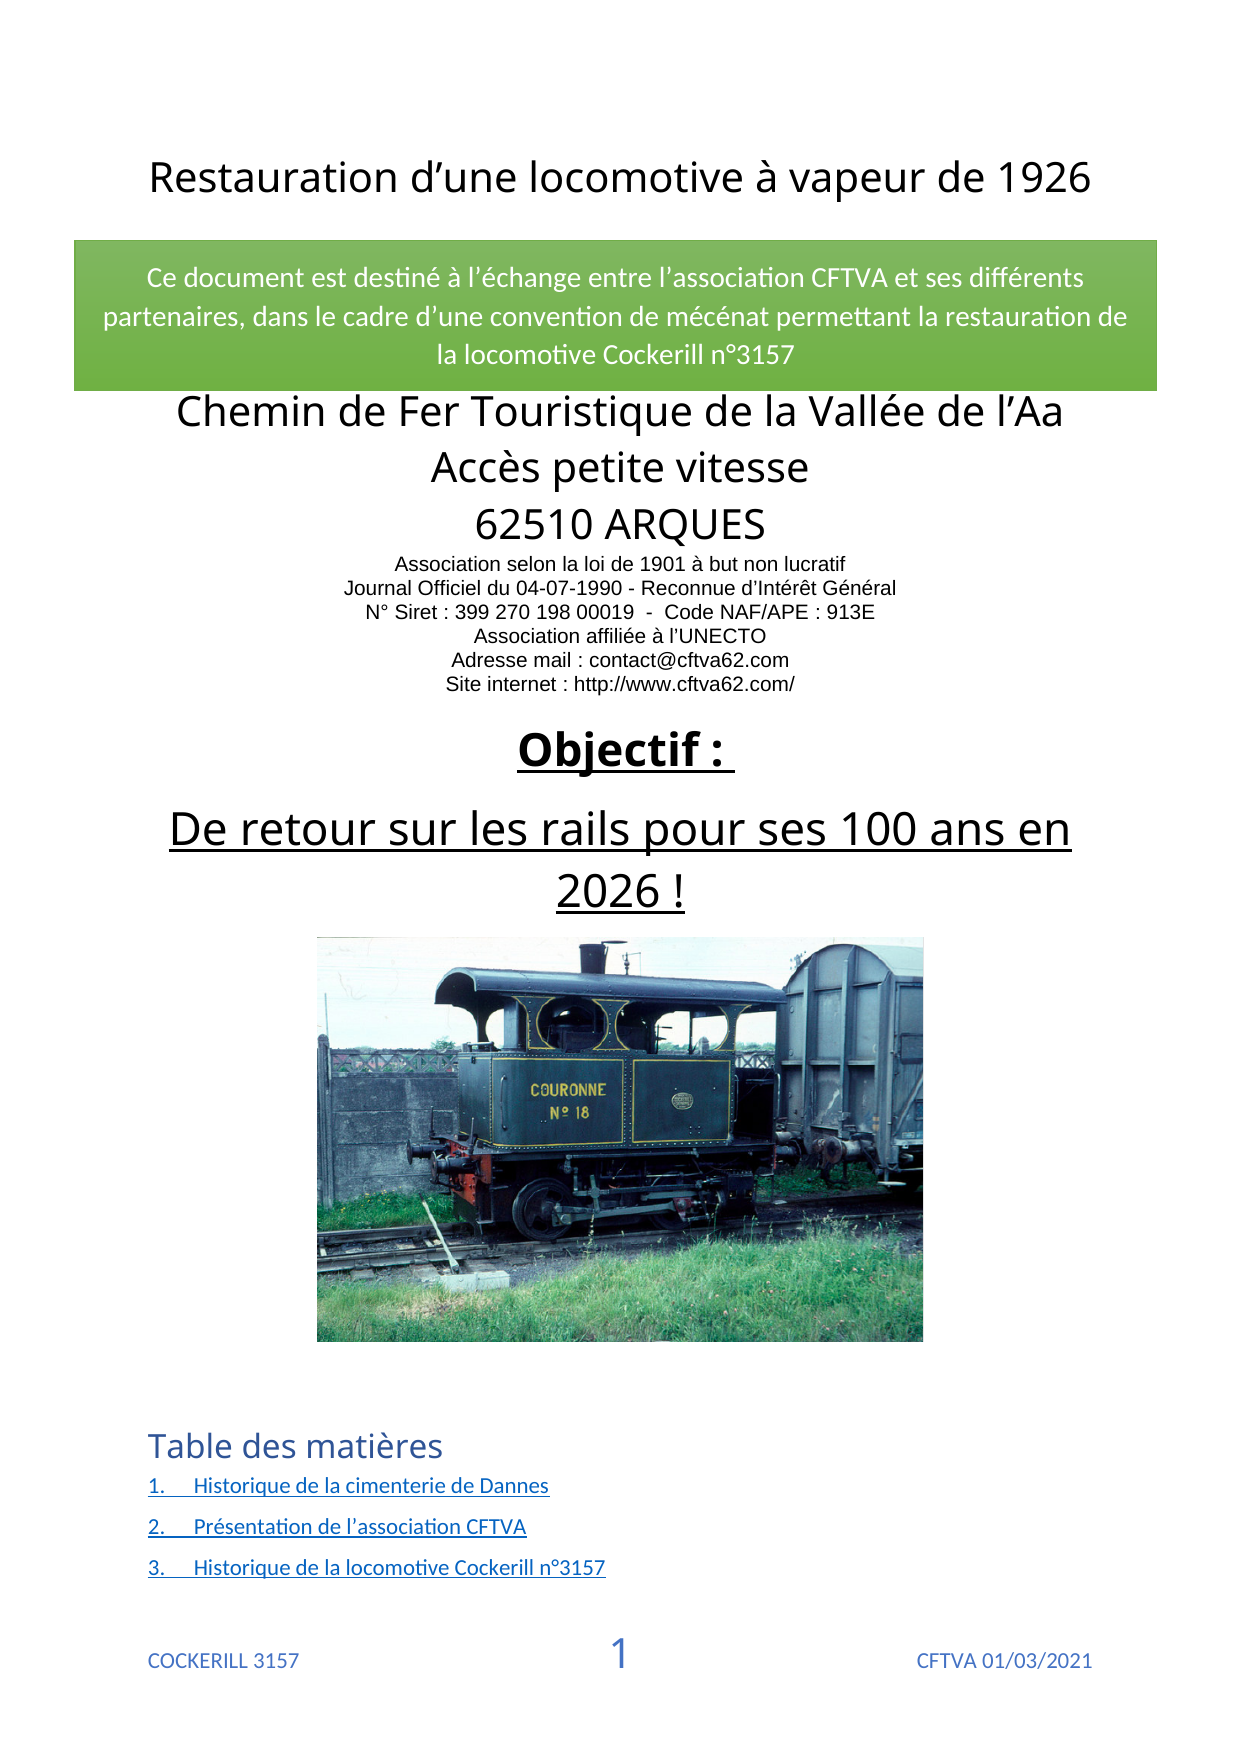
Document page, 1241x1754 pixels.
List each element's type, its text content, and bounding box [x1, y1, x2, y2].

text Journal Officiel du 04-07-1990 - Reconnue d’Intérêt Général [148, 576, 1093, 599]
text De retour sur les rails pour ses 100 ans en 2026 ! [148, 796, 1093, 921]
text Adresse mail : contact@cftva62.com [148, 647, 1093, 671]
picture [317, 937, 924, 1342]
text Accès petite vitesse [148, 438, 1093, 495]
text Association affiliée à l’UNECTO [148, 623, 1093, 647]
text N° Siret : 399 270 198 00019 - Code NAF/APE : 913E [148, 599, 1093, 623]
text Association selon la loi de 1901 à but non lucratif [148, 552, 1093, 576]
text Restauration d’une locomotive à vapeur de 1926 [148, 148, 1093, 204]
text Chemin de Fer Touristique de la Vallée de l’Aa [148, 391, 1093, 438]
text 62510 ARQUES [148, 495, 1093, 552]
text Site internet : http://www.cftva62.com/ [148, 671, 1093, 695]
text Objectif : [148, 717, 1093, 779]
